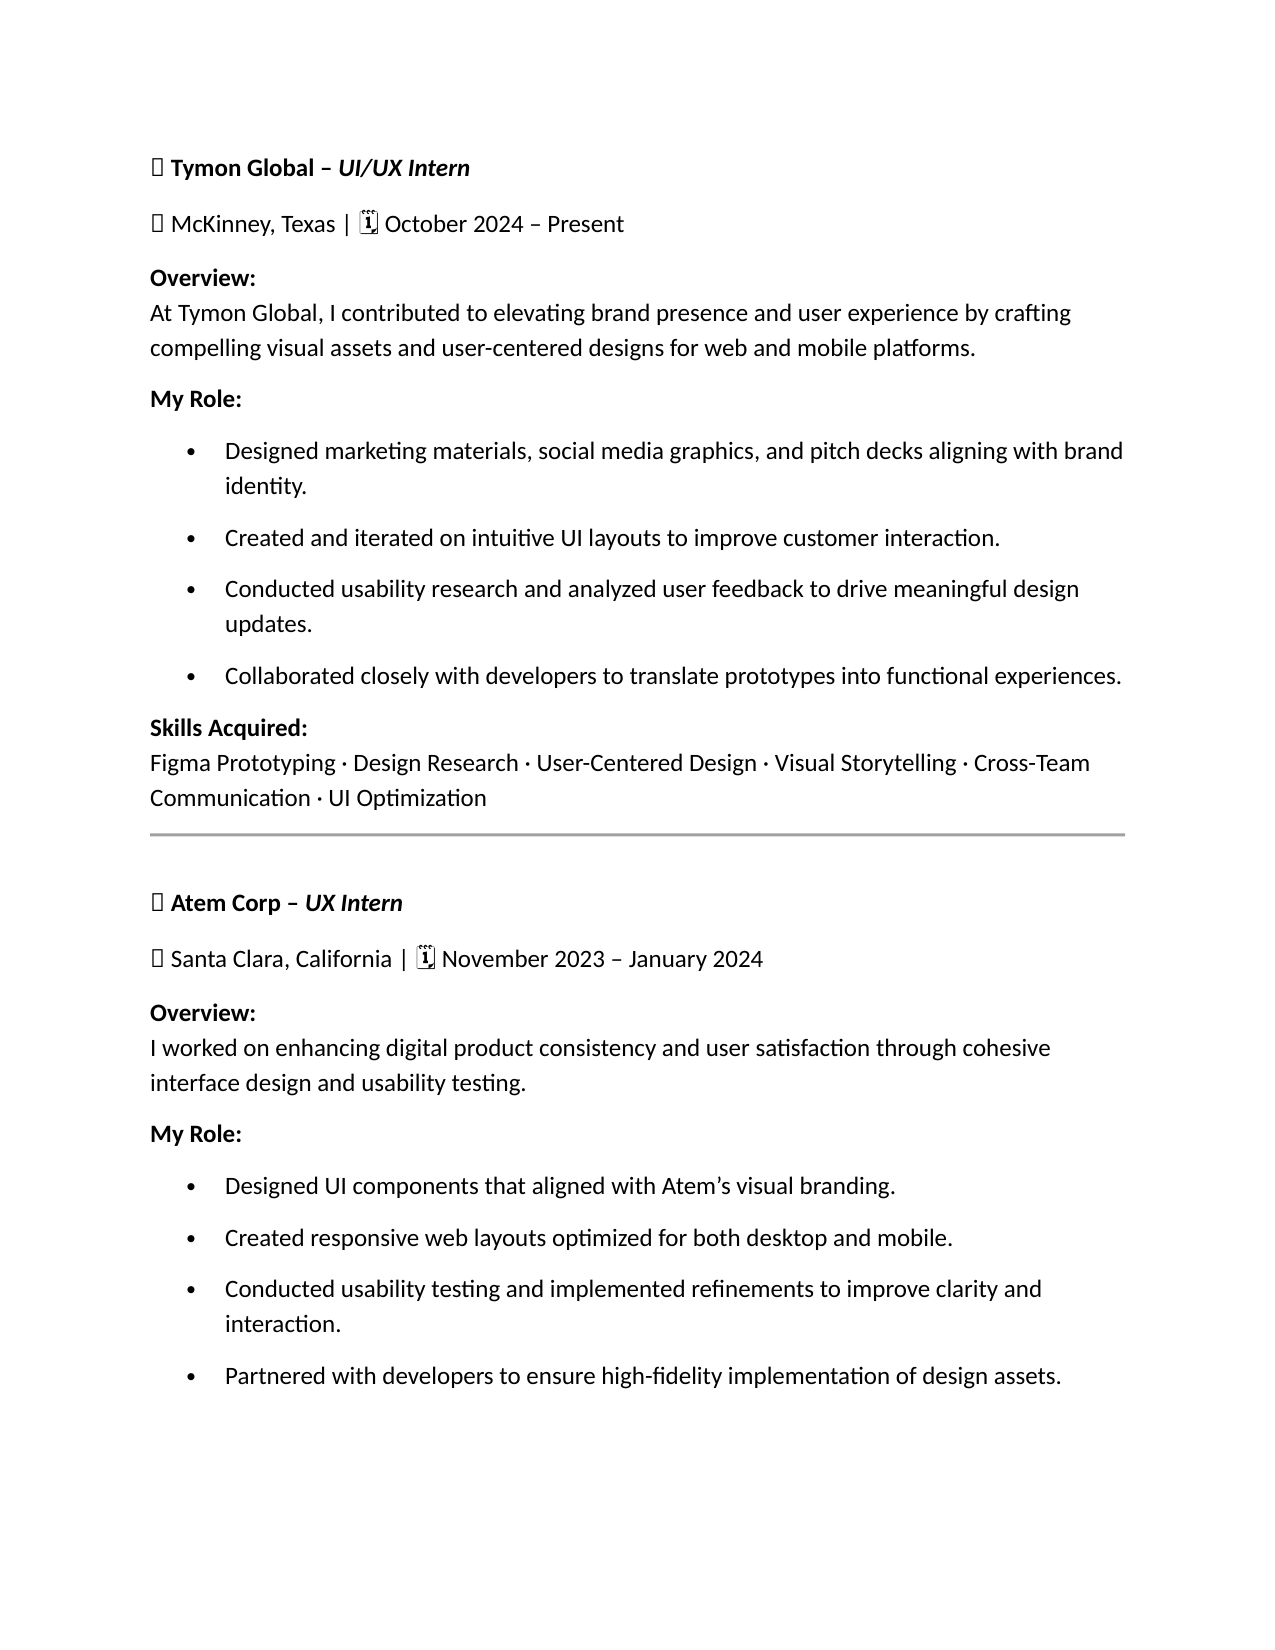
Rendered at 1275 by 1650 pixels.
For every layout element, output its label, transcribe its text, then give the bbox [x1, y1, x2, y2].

list Designed UI components that aligned with Atem’s visual branding. [187, 1170, 1125, 1201]
list Created and iterated on intuitive UI layouts to improve customer interaction. [187, 522, 1125, 552]
text 🌟 Tymon Global – UI/UX Intern [150, 150, 1125, 184]
text Skills Acquired: Figma Prototyping · Design Research · User-Centered Design · Visual Storytelling · Cross-Team Communication · UI Optimization [150, 712, 1125, 812]
text My Role: [150, 383, 1125, 414]
text 📍 McKinney, Texas | 🗓 October 2024 – Present [150, 206, 1125, 240]
text 📍 Santa Clara, California | 🗓 November 2023 – January 2024 [150, 941, 1125, 975]
list Conducted usability testing and implemented refinements to improve clarity and interaction. [187, 1273, 1125, 1339]
list Designed marketing materials, social media graphics, and pitch decks aligning with brand identity. [187, 435, 1125, 501]
text 🌟 Atem Corp – UX Intern [150, 885, 1125, 919]
text Overview: At Tymon Global, I contributed to elevating brand presence and user experience by crafting compelling visual assets and user-centered designs for web and mobile platforms. [150, 262, 1125, 362]
text Overview: I worked on enhancing digital product consistency and user satisfaction through cohesive interface design and usability testing. [150, 997, 1125, 1097]
list Partnered with developers to ensure high-fidelity implementation of design assets. [187, 1360, 1125, 1391]
list Conducted usability research and analyzed user feedback to drive meaningful design updates. [187, 573, 1125, 639]
list Collaborated closely with developers to translate prototypes into functional experiences. [187, 660, 1125, 691]
list Created responsive web layouts optimized for both desktop and mobile. [187, 1222, 1125, 1252]
text My Role: [150, 1118, 1125, 1149]
